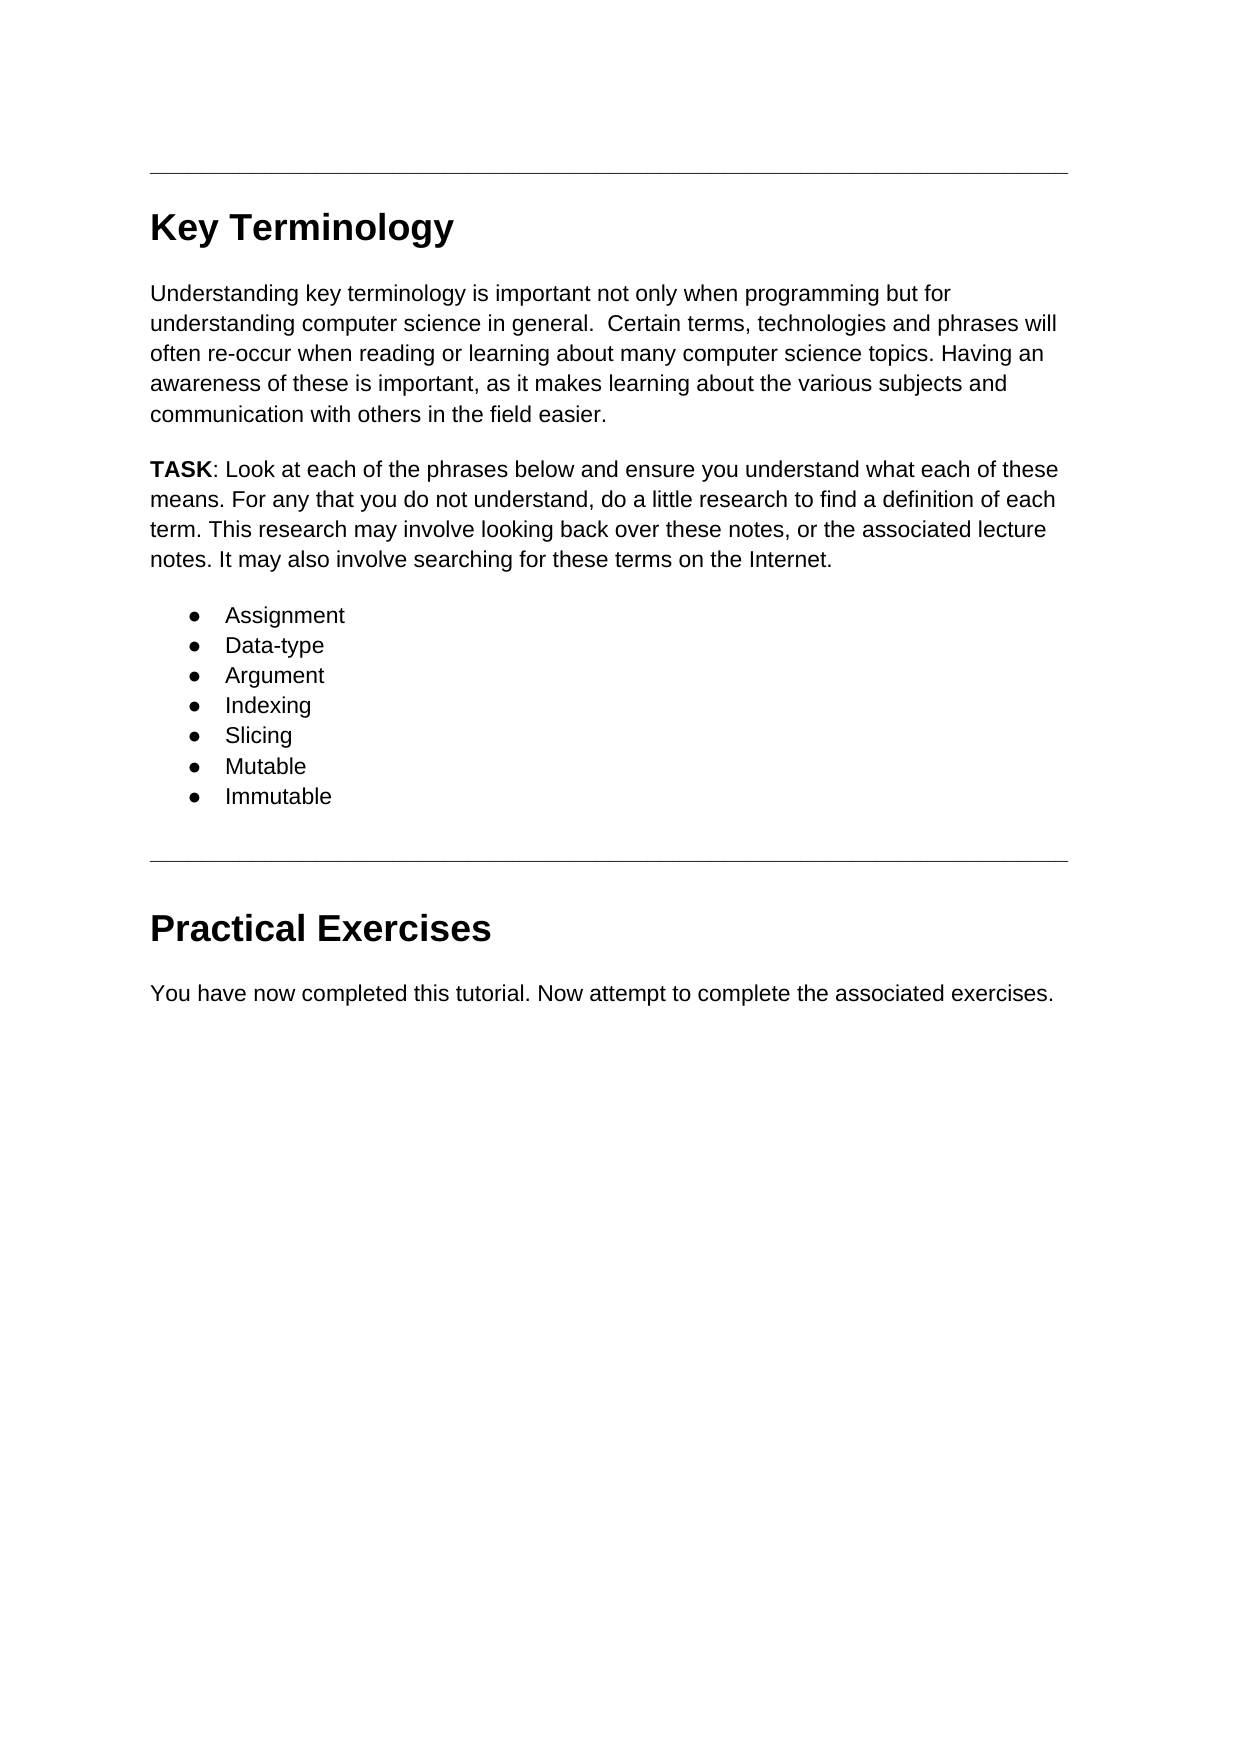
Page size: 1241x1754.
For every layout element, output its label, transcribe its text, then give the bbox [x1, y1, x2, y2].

subtitle Practical Exercises [150, 906, 1090, 949]
list Assignment [187, 602, 1090, 628]
list Immutable [187, 783, 1090, 809]
text Key Terminology [150, 205, 1090, 248]
text TASK: Look at each of the phrases below and ensure you understand what each of these means. For any that you do not understand, do a little research to find a definition of each term. This research may involve looking back over these notes, or the associated lecture notes. It may also involve searching for these terms on the Internet. [150, 456, 1090, 573]
list Mutable [187, 753, 1090, 779]
text ________________________________________________________________________ [150, 838, 1090, 864]
text ________________________________________________________________________ [150, 150, 1090, 176]
text Understanding key terminology is important not only when programming but for understanding computer science in general. Certain terms, technologies and phrases will often re-occur when reading or learning about many computer science topics. Having an awareness of these is important, as it makes learning about the various subjects and communication with others in the field easier. [150, 280, 1090, 427]
list Slicing [187, 722, 1090, 749]
list Data-type [187, 632, 1090, 658]
list Argument [187, 662, 1090, 688]
list Indexing [187, 692, 1090, 719]
text You have now completed this tutorial. Now attempt to complete the associated exercises. [150, 980, 1090, 1007]
